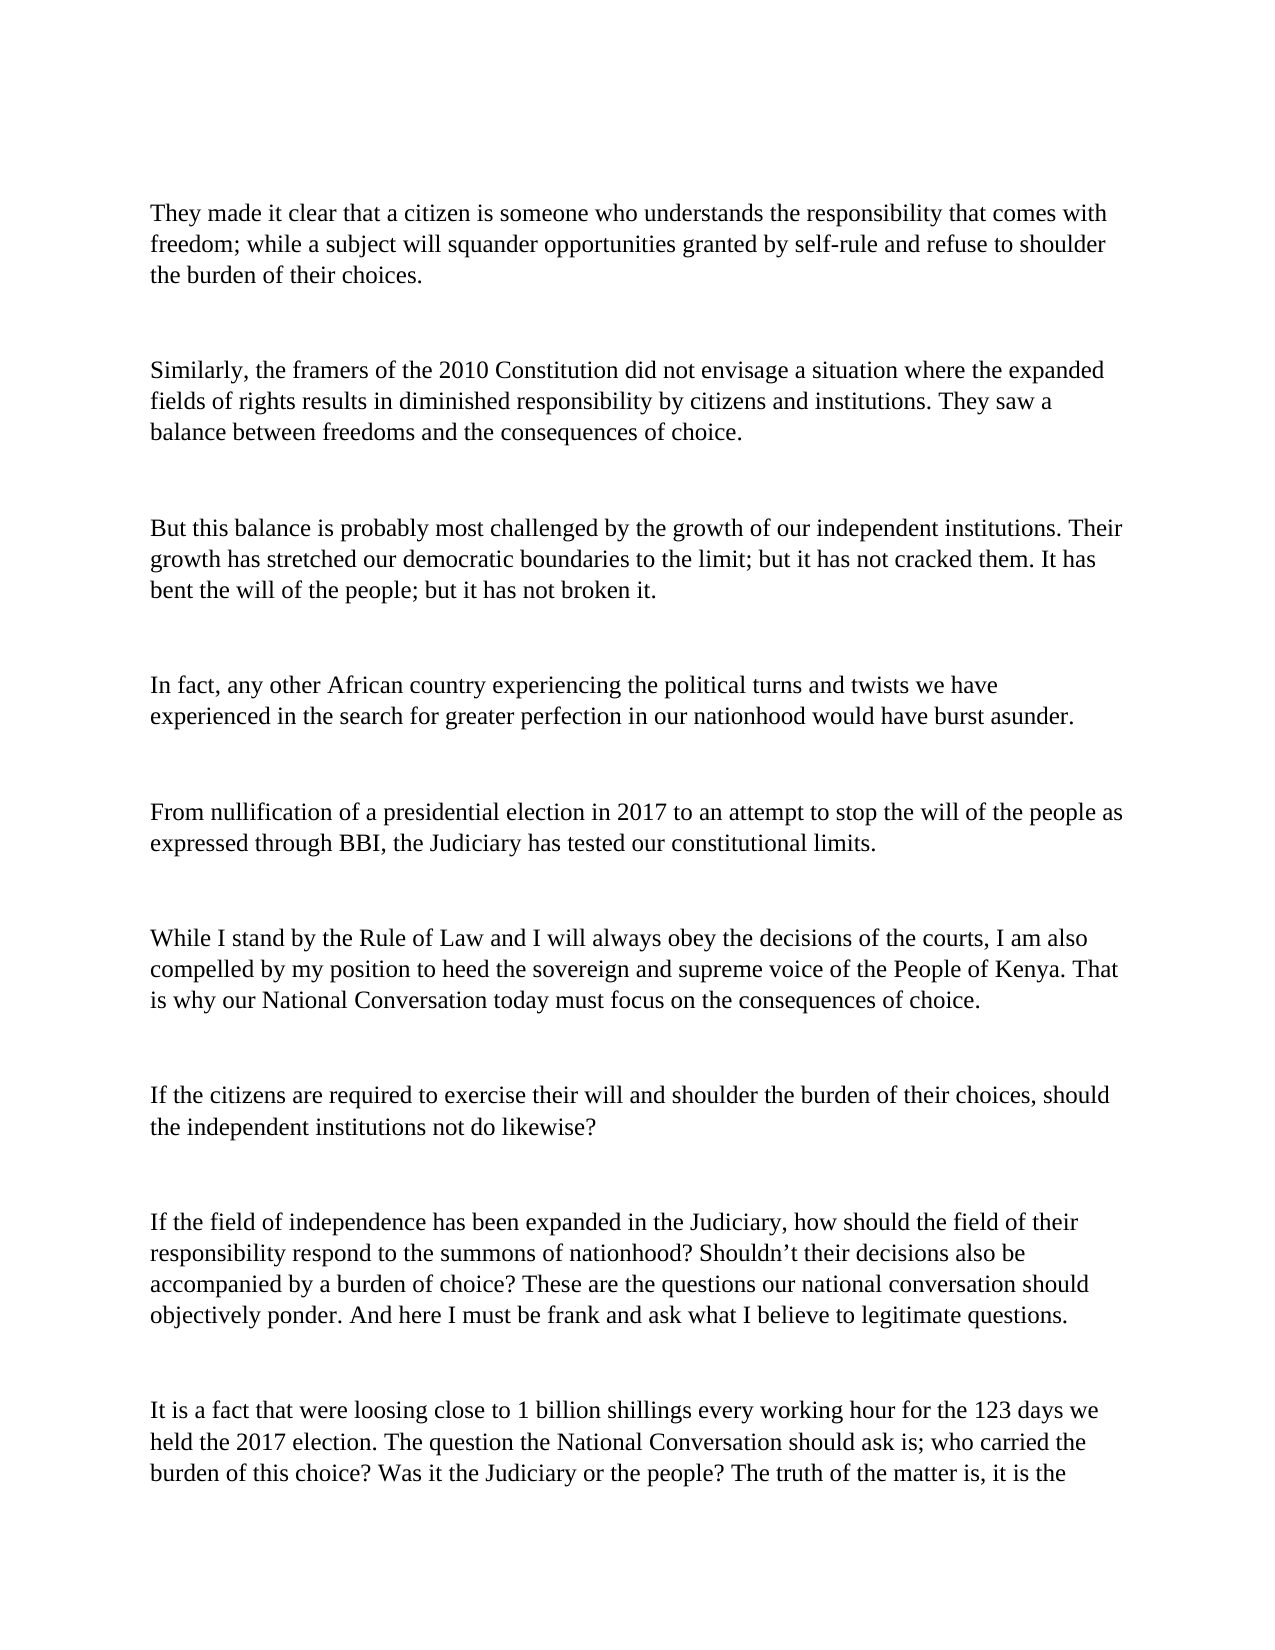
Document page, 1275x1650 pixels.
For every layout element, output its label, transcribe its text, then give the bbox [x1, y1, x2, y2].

text Similarly, the framers of the 2010 Constitution did not envisage a situation where the expanded fields of rights results in diminished responsibility by citizens and institutions. They saw a balance between freedoms and the consequences of choice. [150, 355, 1125, 446]
text From nullification of a presidential election in 2017 to an attempt to stop the will of the people as expressed through BBI, the Judiciary has tested our constitutional limits. [150, 797, 1125, 856]
text In fact, any other African country experiencing the political turns and twists we have experienced in the search for greater perfection in our nationhood would have burst asunder. [150, 670, 1125, 730]
text They made it clear that a citizen is someone who understands the responsibility that comes with freedom; while a subject will squander opportunities granted by self-rule and refuse to shoulder the burden of their choices. [150, 198, 1125, 288]
text If the field of independence has been expanded in the Judiciary, how should the field of their responsibility respond to the summons of nationhood? Shouldn’t their decisions also be accompanied by a burden of choice? These are the questions our national conversation should objectively ponder. And here I must be frank and ask what I believe to legitimate questions. [150, 1207, 1125, 1329]
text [150, 1396, 1125, 1486]
text While I stand by the Rule of Law and I will always obey the decisions of the courts, I am also compelled by my position to heed the sovereign and supreme voice of the People of Kenya. That is why our National Conversation today must focus on the consequences of choice. [150, 923, 1125, 1014]
text If the citizens are required to exercise their will and shoulder the burden of their choices, should the independent institutions not do likewise? [150, 1081, 1125, 1140]
text But this balance is probably most challenged by the growth of our independent institutions. Their growth has stretched our democratic boundaries to the limit; but it has not cracked them. It has bent the will of the people; but it has not broken it. [150, 513, 1125, 603]
